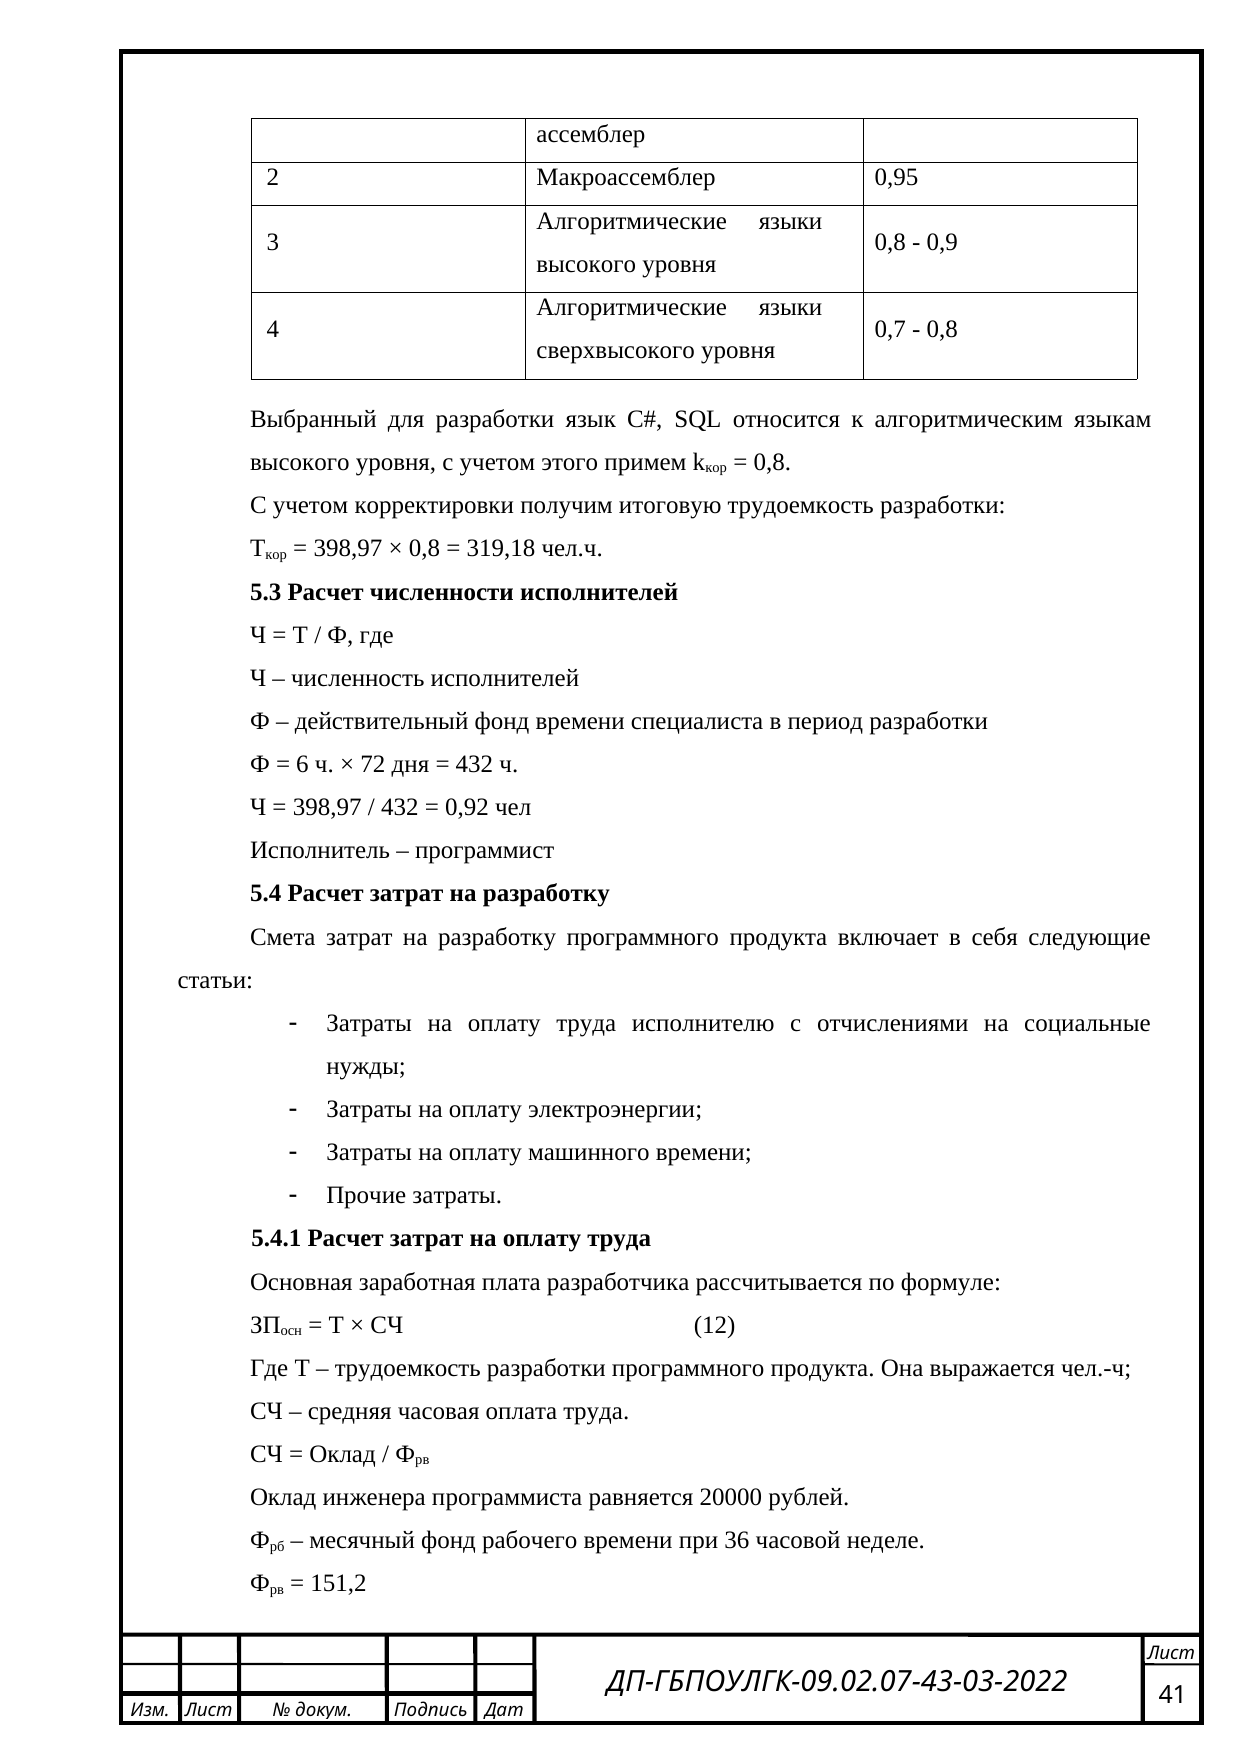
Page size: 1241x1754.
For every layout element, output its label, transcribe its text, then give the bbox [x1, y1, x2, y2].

table_cell Алгоритмические языки высокого уровня [526, 206, 863, 292]
text С учетом корректировки получим итоговую трудоемкость разработки: [250, 490, 1152, 519]
table_cell 4 [252, 293, 525, 378]
text Ф = 6 ч. × 72 дня = 432 ч. [250, 749, 1152, 778]
list Затраты на оплату труда исполнителю с отчислениями на социальные нужды; [288, 1008, 1152, 1080]
text Ч = 398,97 / 432 = 0,92 чел [250, 792, 1152, 821]
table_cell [526, 119, 863, 162]
table_cell 0,7 - 0,8 [864, 293, 1137, 378]
text Исполнитель – программист [250, 835, 1152, 864]
text Выбранный для разработки язык С#, SQL относится к алгоритмическим языкам высокого уровня, с учетом этого примем kкор = 0,8. [250, 404, 1152, 476]
text Где Т – трудоемкость разработки программного продукта. Она выражается чел.-ч; [250, 1353, 1152, 1382]
list Затраты на оплату электроэнергии; [288, 1094, 1152, 1123]
subtitle 5.3 Расчет численности исполнителей [250, 577, 1152, 605]
text Оклад инженера программиста равняется 20000 рублей. [250, 1482, 1152, 1511]
subtitle 5.4 Расчет затрат на разработку [177, 878, 1152, 907]
table_cell Алгоритмические языки сверхвысокого уровня [526, 293, 863, 378]
text Смета затрат на разработку программного продукта включает в себя следующие статьи: [177, 922, 1152, 993]
text СЧ = Оклад / Фрв [250, 1439, 1152, 1468]
text Ч = Т / Ф, где [250, 620, 1152, 648]
table_cell Макроассемблер [526, 163, 863, 205]
table_cell 0,95 [864, 163, 1137, 205]
list Прочие затраты. [288, 1180, 1152, 1209]
table_cell 0,8 - 0,9 [864, 206, 1137, 292]
text Фрв = 151,2 [250, 1568, 1152, 1597]
table_cell 1 [252, 119, 525, 162]
text Основная заработная плата разработчика рассчитывается по формуле: [250, 1267, 1152, 1295]
text ЗПосн = Т × СЧ (12) [250, 1310, 1152, 1338]
table_cell 2 [252, 163, 525, 205]
text СЧ – средняя часовая оплата труда. [250, 1396, 1152, 1425]
list Затраты на оплату машинного времени; [288, 1137, 1152, 1166]
subtitle 5.4.1 Расчет затрат на оплату труда [177, 1223, 1152, 1252]
text Ч – численность исполнителей [250, 663, 1152, 692]
table_cell 1 [864, 119, 1137, 162]
text Фрб – месячный фонд рабочего времени при 36 часовой неделе. [250, 1525, 1152, 1554]
table_cell 3 [252, 206, 525, 292]
text Ф – действительный фонд времени специалиста в период разработки [250, 706, 1152, 735]
text Ткор = 398,97 × 0,8 = 319,18 чел.ч. [250, 533, 1152, 562]
